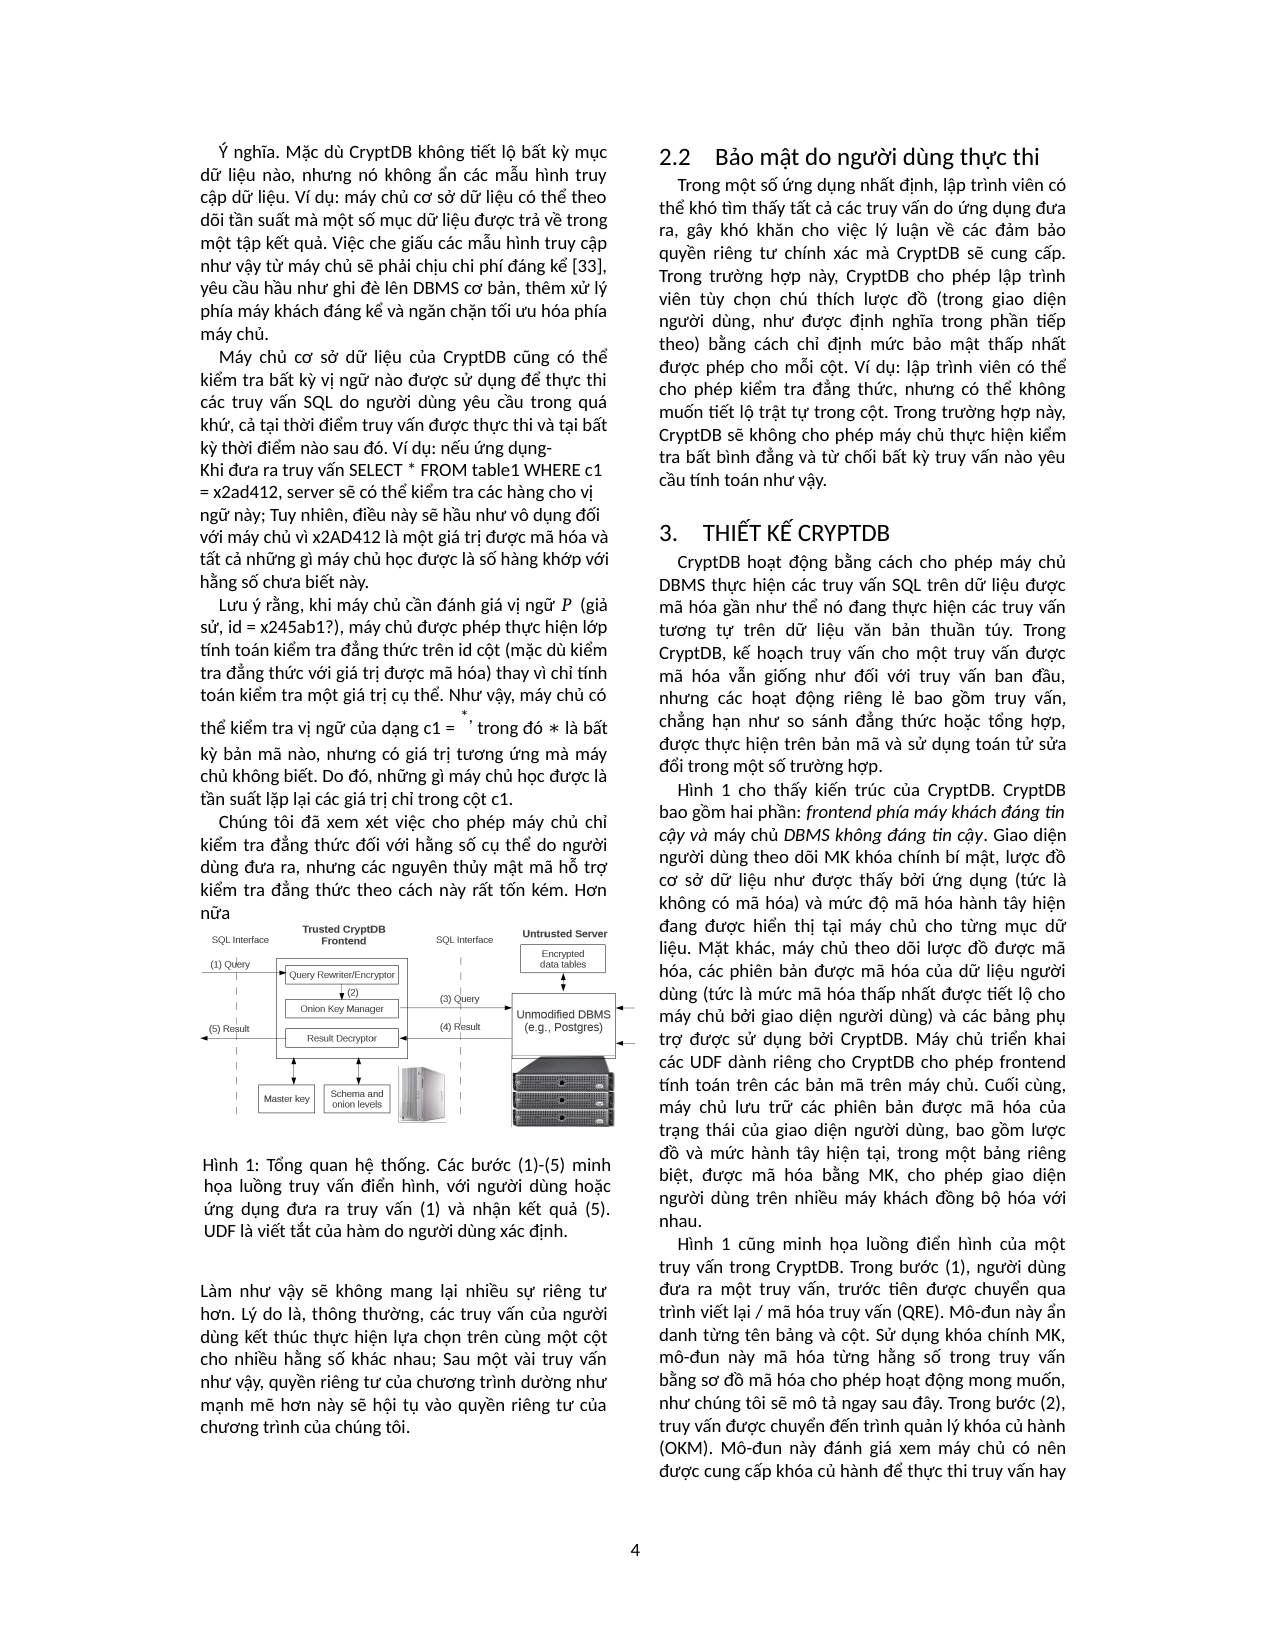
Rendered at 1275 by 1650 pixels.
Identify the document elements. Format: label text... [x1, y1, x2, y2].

text Trong một số ứng dụng nhất định, lập trình viên có thể khó tìm thấy tất cả các truy vấn do ứng dụng đưa ra, gây khó khăn cho việc lý luận về các đảm bảo quyền riêng tư chính xác mà CryptDB sẽ cung cấp. Trong trường hợp này, CryptDB cho phép lập trình viên tùy chọn chú thích lược đồ (trong giao diện người dùng, như được định nghĩa trong phần tiếp theo) bằng cách chỉ định mức bảo mật thấp nhất được phép cho mỗi cột. Ví dụ: lập trình viên có thể cho phép kiểm tra đẳng thức, nhưng có thể không muốn tiết lộ trật tự trong cột. Trong trường hợp này, CryptDB sẽ không cho phép máy chủ thực hiện kiểm tra bất bình đẳng và từ chối bất kỳ truy vấn nào yêu cầu tính toán như vậy. [659, 173, 1067, 491]
text Hình 1: Tổng quan hệ thống. Các bước (1)-(5) minh họa luồng truy vấn điển hình, với người dùng hoặc ứng dụng đưa ra truy vấn (1) và nhận kết quả (5). UDF là viết tắt của hàm do người dùng xác định. [202, 1153, 612, 1242]
text Chúng tôi đã xem xét việc cho phép máy chủ chỉ kiểm tra đẳng thức đối với hằng số cụ thể do người dùng đưa ra, nhưng các nguyên thủy mật mã hỗ trợ kiểm tra đẳng thức theo cách này rất tốn kém. Hơn nữa [200, 810, 608, 924]
text Lưu ý rằng, khi máy chủ cần đánh giá vị ngữ P (giả sử, id = x245ab1?), máy chủ được phép thực hiện lớp tính toán kiểm tra đẳng thức trên id cột (mặc dù kiểm tra đẳng thức với giá trị được mã hóa) thay vì chỉ tính toán kiểm tra một giá trị cụ thể. Như vậy, máy chủ có thể kiểm tra vị ngữ của dạng c1 = *, trong đó ∗ là bất kỳ bản mã nào, nhưng có giá trị tương ứng mà máy chủ không biết. Do đó, những gì máy chủ học được là tần suất lặp lại các giá trị chỉ trong cột c1. [200, 593, 608, 810]
text Làm như vậy sẽ không mang lại nhiều sự riêng tư hơn. Lý do là, thông thường, các truy vấn của người dùng kết thúc thực hiện lựa chọn trên cùng một cột cho nhiều hằng số khác nhau; Sau một vài truy vấn như vậy, quyền riêng tư của chương trình dường như mạnh mẽ hơn này sẽ hội tụ vào quyền riêng tư của chương trình của chúng tôi. [200, 1280, 608, 1438]
text Khi đưa ra truy vấn SELECT * FROM table1 WHERE c1 = x2ad412, server sẽ có thể kiểm tra các hàng cho vị ngữ này; Tuy nhiên, điều này sẽ hầu như vô dụng đối với máy chủ vì x2AD412 là một giá trị được mã hóa và tất cả những gì máy chủ học được là số hàng khớp với hằng số chưa biết này. [199, 459, 612, 593]
text Máy chủ cơ sở dữ liệu của CryptDB cũng có thể kiểm tra bất kỳ vị ngữ nào được sử dụng để thực thi các truy vấn SQL do người dùng yêu cầu trong quá khứ, cả tại thời điểm truy vấn được thực thi và tại bất kỳ thời điểm nào sau đó. Ví dụ: nếu ứng dụng- [200, 345, 608, 459]
text Hình 1 cho thấy kiến trúc của CryptDB. CryptDB bao gồm hai phần: frontend phía máy khách đáng tin cậy và máy chủ DBMS không đáng tin cậy. Giao diện người dùng theo dõi MK khóa chính bí mật, lược đồ cơ sở dữ liệu như được thấy bởi ứng dụng (tức là không có mã hóa) và mức độ mã hóa hành tây hiện đang được hiển thị tại máy chủ cho từng mục dữ liệu. Mặt khác, máy chủ theo dõi lược đồ được mã hóa, các phiên bản được mã hóa của dữ liệu người dùng (tức là mức mã hóa thấp nhất được tiết lộ cho máy chủ bởi giao diện người dùng) và các bảng phụ trợ được sử dụng bởi CryptDB. Máy chủ triển khai các UDF dành riêng cho CryptDB cho phép frontend tính toán trên các bản mã trên máy chủ. Cuối cùng, máy chủ lưu trữ các phiên bản được mã hóa của trạng thái của giao diện người dùng, bao gồm lược đồ và mức hành tây hiện tại, trong một bảng riêng biệt, được mã hóa bằng MK, cho phép giao diện người dùng trên nhiều máy khách đồng bộ hóa với nhau. [659, 778, 1067, 1232]
subtitle Bảo mật do người dùng thực thi [659, 141, 1071, 171]
text Ý nghĩa. Mặc dù CryptDB không tiết lộ bất kỳ mục dữ liệu nào, nhưng nó không ẩn các mẫu hình truy cập dữ liệu. Ví dụ: máy chủ cơ sở dữ liệu có thể theo dõi tần suất mà một số mục dữ liệu được trả về trong một tập kết quả. Việc che giấu các mẫu hình truy cập như vậy từ máy chủ sẽ phải chịu chi phí đáng kể [33], yêu cầu hầu như ghi đè lên DBMS cơ bản, thêm xử lý phía máy khách đáng kể và ngăn chặn tối ưu hóa phía máy chủ. [200, 141, 608, 345]
picture [199, 924, 636, 1127]
subtitle THIẾT KẾ CRYPTDB [659, 518, 1071, 548]
text CryptDB hoạt động bằng cách cho phép máy chủ DBMS thực hiện các truy vấn SQL trên dữ liệu được mã hóa gần như thể nó đang thực hiện các truy vấn tương tự trên dữ liệu văn bản thuần túy. Trong CryptDB, kế hoạch truy vấn cho một truy vấn được mã hóa vẫn giống như đối với truy vấn ban đầu, nhưng các hoạt động riêng lẻ bao gồm truy vấn, chẳng hạn như so sánh đẳng thức hoặc tổng hợp, được thực hiện trên bản mã và sử dụng toán tử sửa đổi trong một số trường hợp. [659, 551, 1067, 777]
